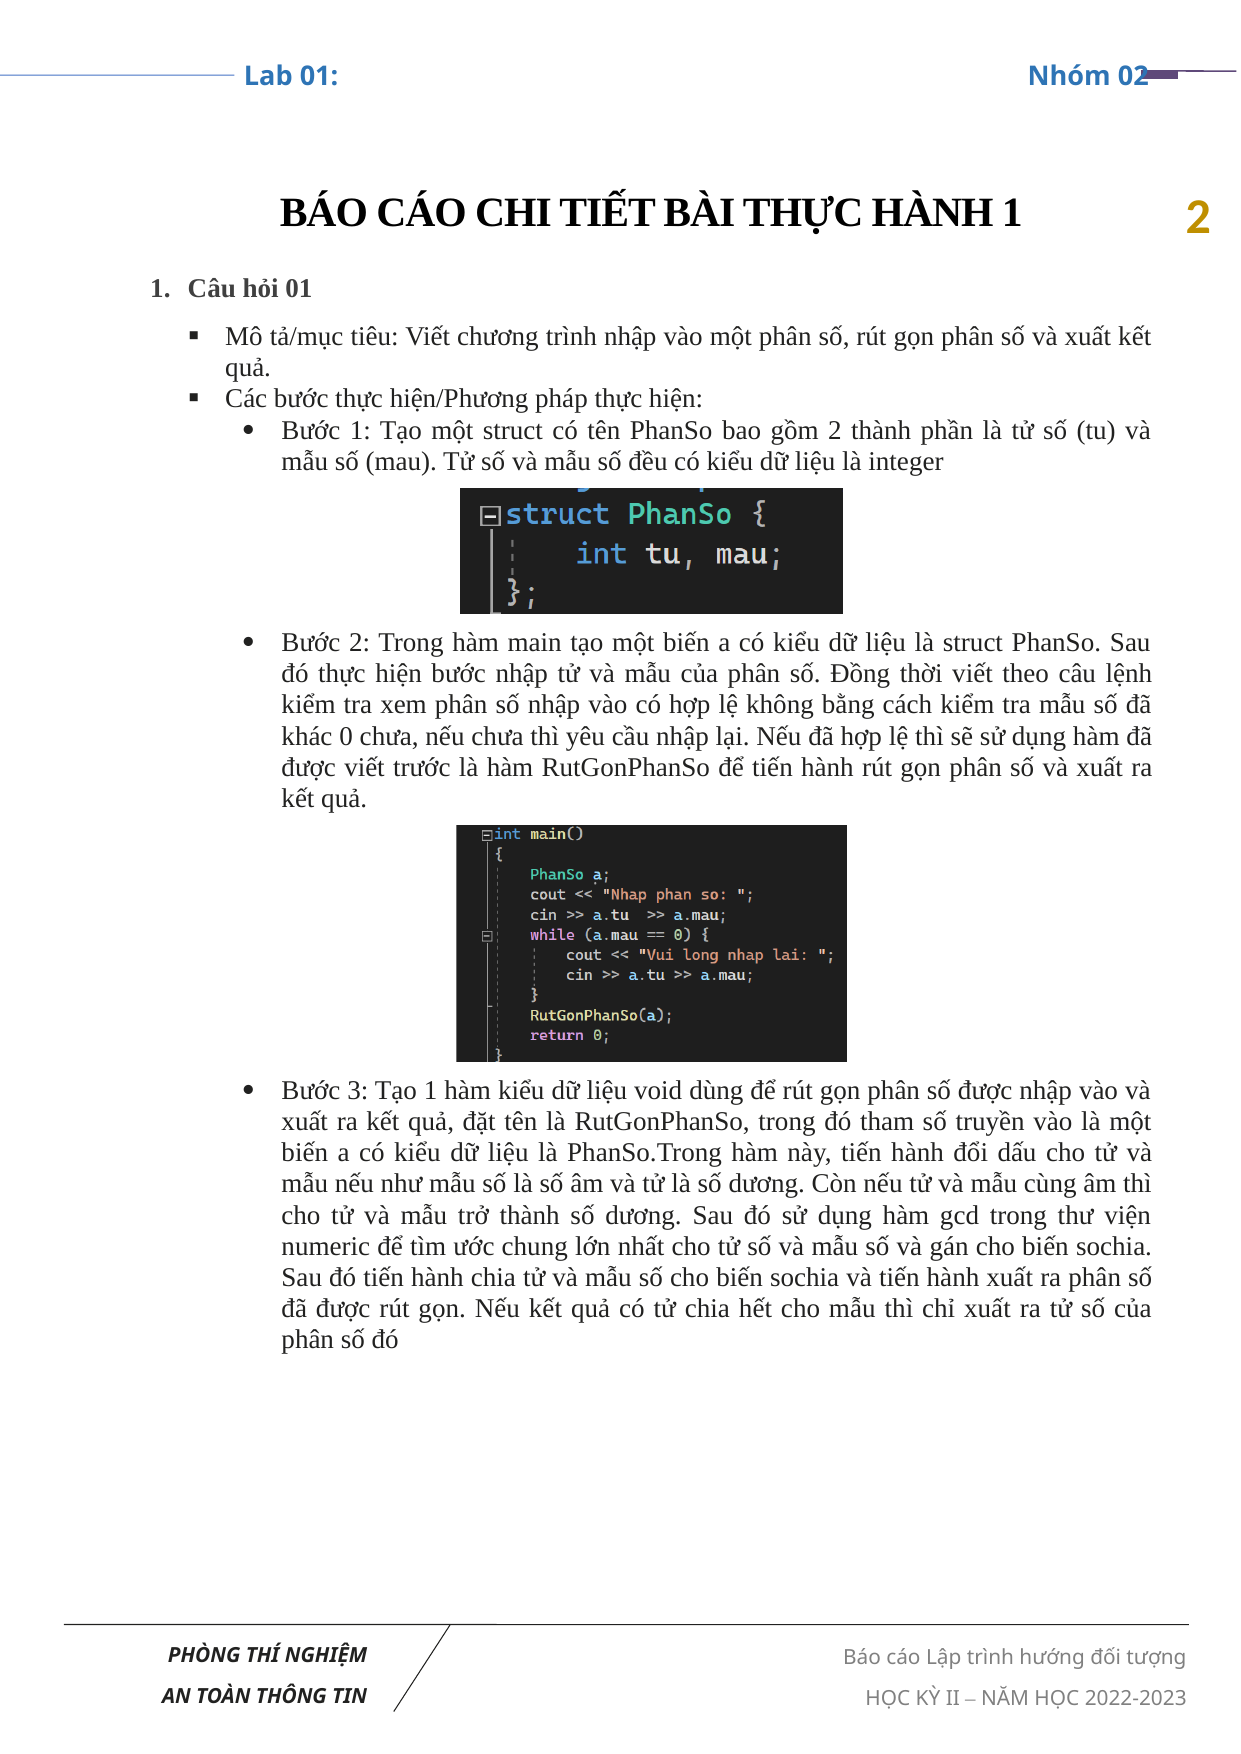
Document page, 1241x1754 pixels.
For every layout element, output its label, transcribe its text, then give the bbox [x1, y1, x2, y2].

list Bước 3: Tạo 1 hàm kiểu dữ liệu void dùng để rút gọn phân số được nhập vào và xuất ra kết quả, đặt tên là RutGonPhanSo, trong đó tham số truyền vào là một biến a có kiểu dữ liệu là PhanSo.Trong hàm này, tiến hành đổi dấu cho tử và mẫu nếu như mẫu số là số âm và tử là số dương. Còn nếu tử và mẫu cùng âm thì cho tử và mẫu trở thành số dương. Sau đó sử dụng hàm gcd trong thư viện numeric để tìm ước chung lớn nhất cho tử số và mẫu số và gán cho biến sochia. Sau đó tiến hành chia tử và mẫu số cho biến sochia và tiến hành xuất ra phân số đã được rút gọn. Nếu kết quả có tử chia hết cho mẫu thì chỉ xuất ra tử số của phân số đó [244, 1074, 1153, 1354]
subtitle Câu hỏi 01 [150, 272, 1153, 303]
title BÁO CÁO CHI TIẾT BÀI THỰC HÀNH 1 [150, 187, 1153, 235]
picture [460, 488, 843, 614]
picture [456, 825, 847, 1062]
list Mô tả/mục tiêu: Viết chương trình nhập vào một phân số, rút gọn phân số và xuất kết quả. [187, 320, 1153, 382]
list Bước 2: Trong hàm main tạo một biến a có kiểu dữ liệu là struct PhanSo. Sau đó thực hiện bước nhập tử và mẫu của phân số. Đồng thời viết theo câu lệnh kiểm tra xem phân số nhập vào có hợp lệ không bằng cách kiểm tra mẫu số đã khác 0 chưa, nếu chưa thì yêu cầu nhập lại. Nếu đã hợp lệ thì sẽ sử dụng hàm đã được viết trước là hàm RutGonPhanSo để tiến hành rút gọn phân số và xuất ra kết quả. [244, 626, 1153, 813]
list Bước 1: Tạo một struct có tên PhanSo bao gồm 2 thành phần là tử số (tu) và mẫu số (mau). Tử số và mẫu số đều có kiểu dữ liệu là integer [244, 414, 1153, 476]
list Các bước thực hiện/Phương pháp thực hiện: [187, 382, 1153, 414]
